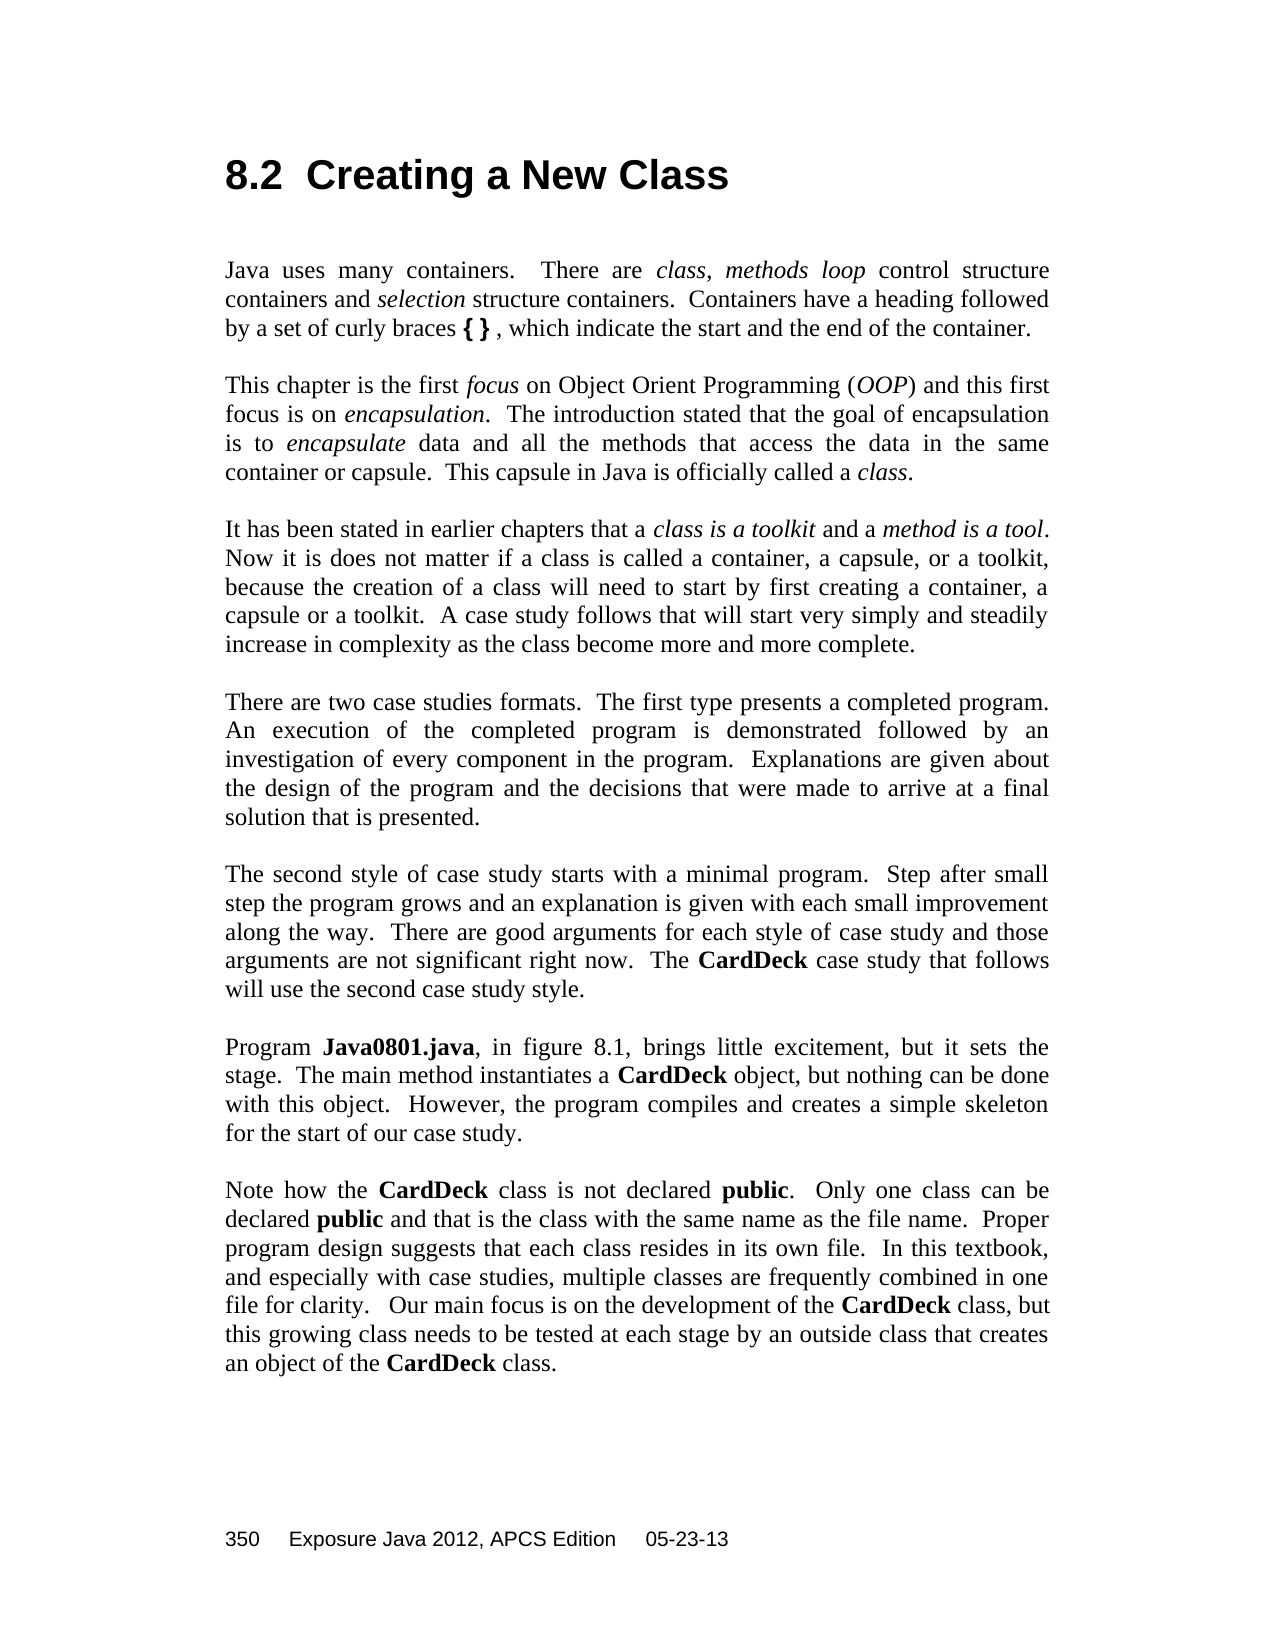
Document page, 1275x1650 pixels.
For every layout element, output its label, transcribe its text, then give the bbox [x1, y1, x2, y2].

text 8.2 Creating a New Class [225, 150, 1050, 198]
text Note how the CardDeck class is not declared public. Only one class can be declared public and that is the class with the same name as the file name. Proper program design suggests that each class resides in its own file. In this textbook, and especially with case studies, multiple classes are frequently combined in one file for clarity. Our main focus is on the development of the CardDeck class, but this growing class needs to be tested at each stage by an outside class that creates an object of the CardDeck class. [225, 1176, 1050, 1377]
text This chapter is the first focus on Object Orient Programming (OOP) and this first focus is on encapsulation. The introduction stated that the goal of encapsulation is to encapsulate data and all the methods that access the data in the same container or capsule. This capsule in Java is officially called a class. [225, 371, 1050, 486]
text Program Java0801.java, in figure 8.1, brings little excitement, but it sets the stage. The main method instantiates a CardDeck object, but nothing can be done with this object. However, the program compiles and creates a simple skeleton for the start of our case study. [225, 1032, 1050, 1147]
text There are two case studies formats. The first type presents a completed program. An execution of the completed program is demonstrated followed by an investigation of every component in the program. Explanations are given about the design of the program and the decisions that were made to arrive at a final solution that is presented. [225, 687, 1050, 831]
text It has been stated in earlier chapters that a class is a toolkit and a method is a tool. Now it is does not matter if a class is called a container, a capsule, or a toolkit, because the creation of a class will need to start by first creating a container, a capsule or a toolkit. A case study follows that will start very simply and steadily increase in complexity as the class become more and more complete. [225, 514, 1050, 658]
text The second style of case study starts with a minimal program. Step after small step the program grows and an explanation is given with each small improvement along the way. There are good arguments for each style of case study and those arguments are not significant right now. The CardDeck case study that follows will use the second case study style. [225, 859, 1050, 1003]
text Java uses many containers. There are class, methods loop control structure containers and selection structure containers. Containers have a heading followed by a set of curly braces { } , which indicate the start and the end of the container. [225, 255, 1050, 342]
